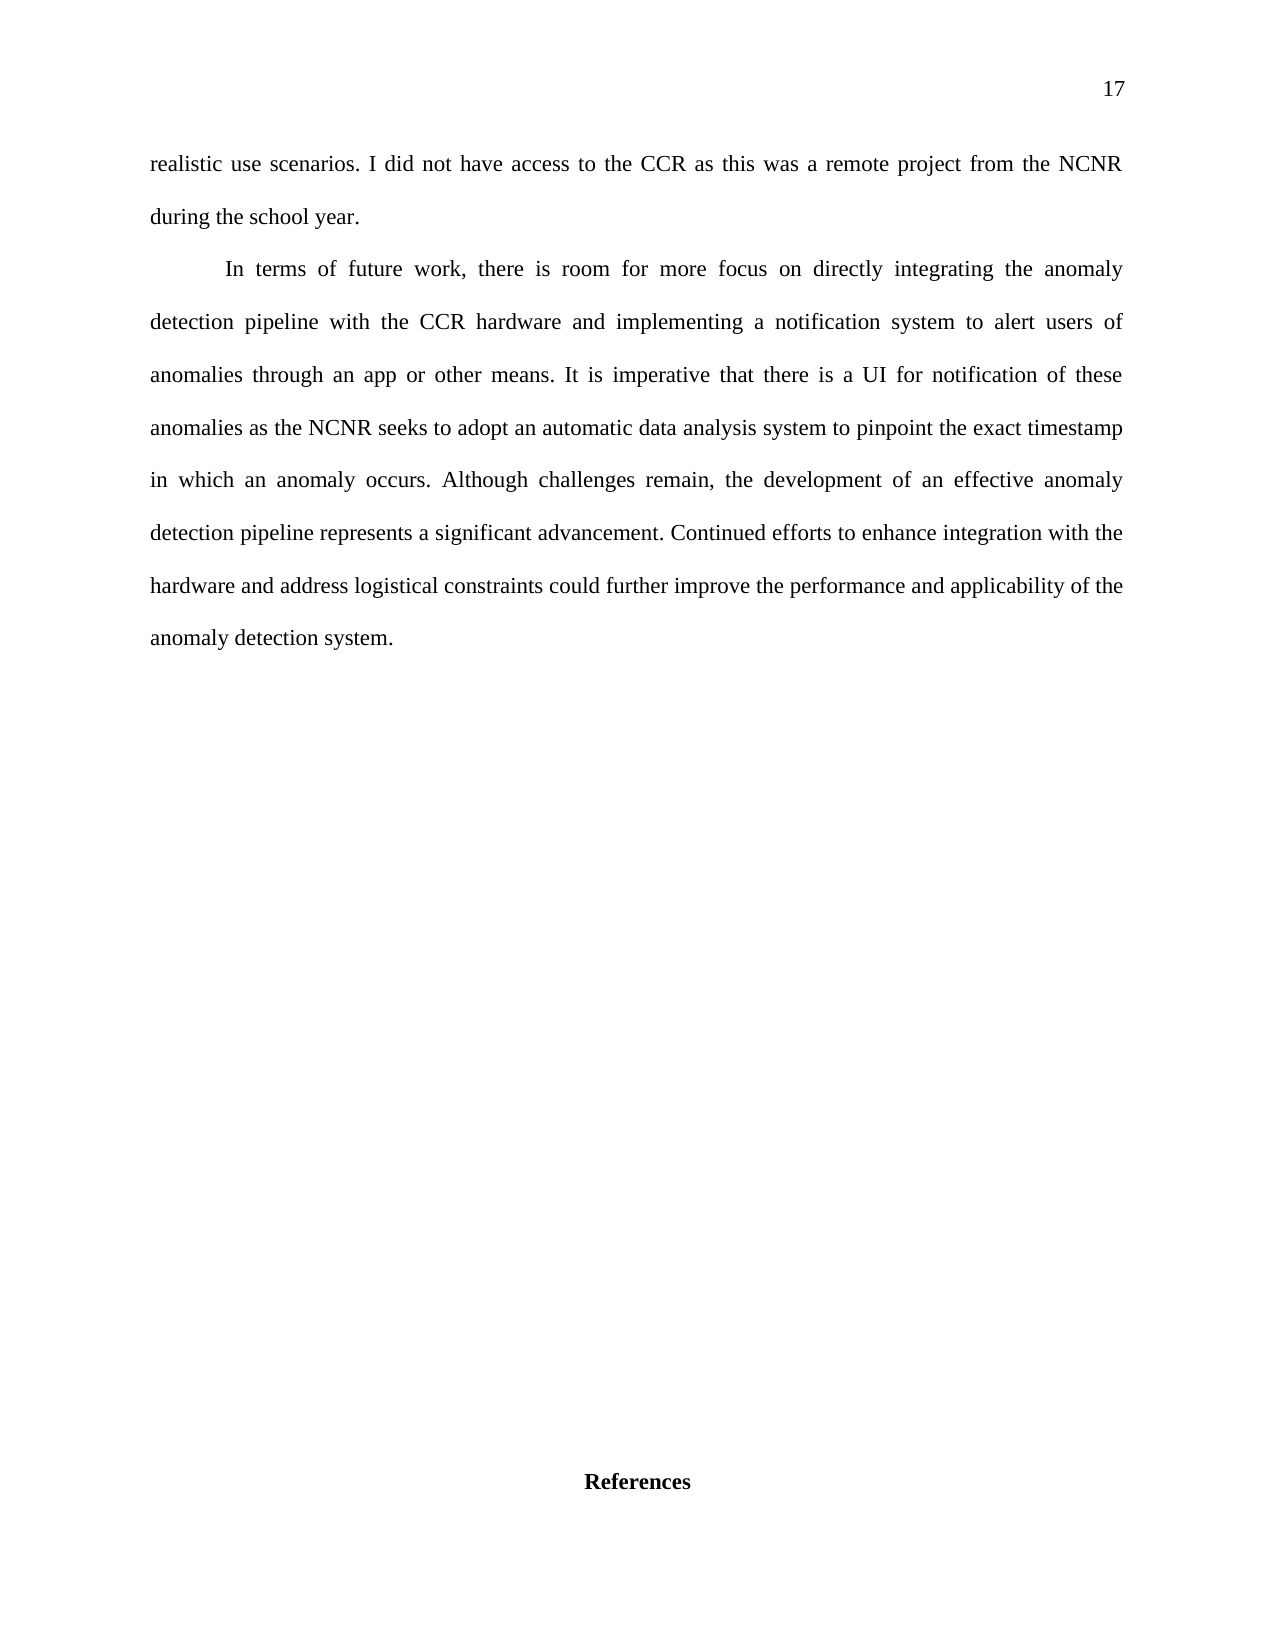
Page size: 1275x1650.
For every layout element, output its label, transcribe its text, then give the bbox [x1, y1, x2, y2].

text In terms of future work, there is room for more focus on directly integrating the anomaly detection pipeline with the CCR hardware and implementing a notification system to alert users of anomalies through an app or other means. It is imperative that there is a UI for notification of these anomalies as the NCNR seeks to adopt an automatic data analysis system to pinpoint the exact timestamp in which an anomaly occurs. Although challenges remain, the development of an effective anomaly detection pipeline represents a significant advancement. Continued efforts to enhance integration with the hardware and address logistical constraints could further improve the performance and applicability of the anomaly detection system. [150, 255, 1125, 651]
text References [150, 1468, 1125, 1494]
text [150, 150, 1125, 229]
